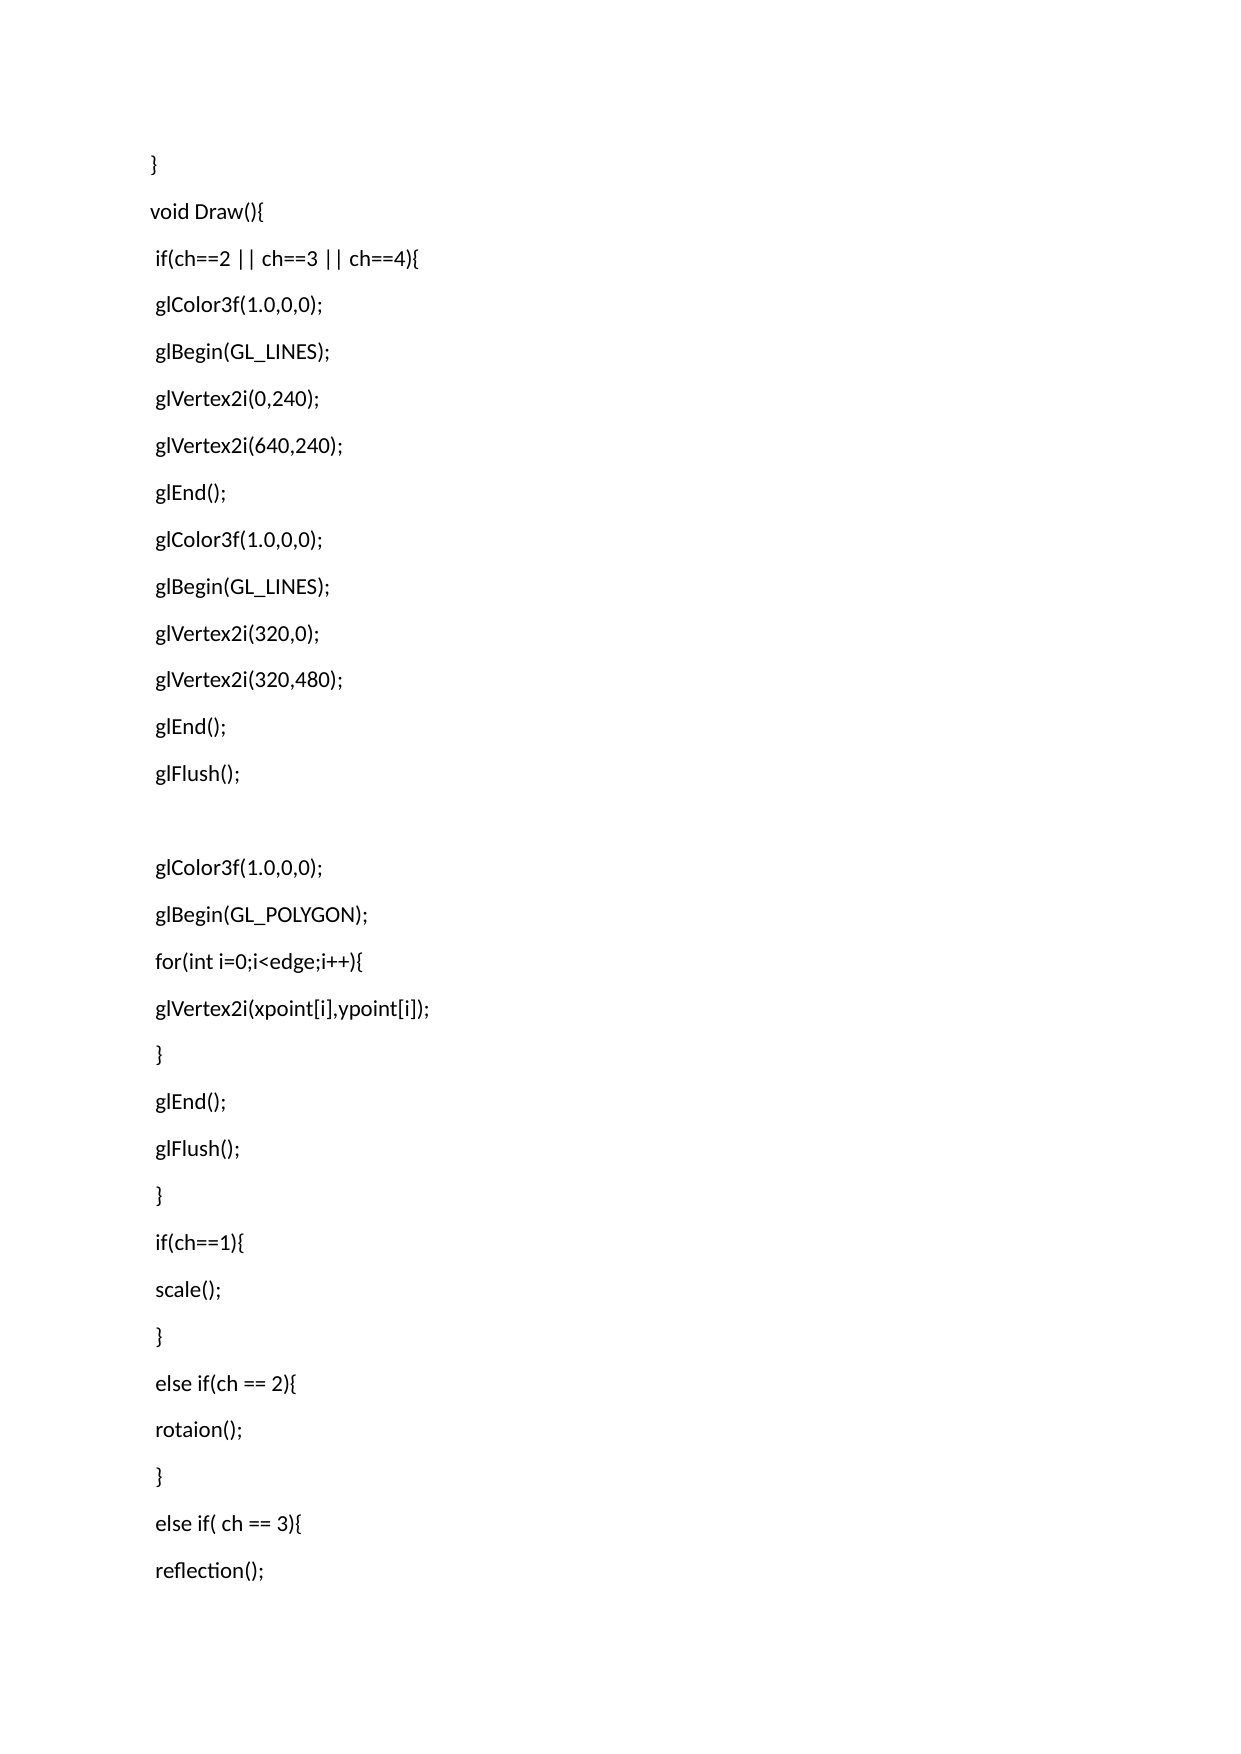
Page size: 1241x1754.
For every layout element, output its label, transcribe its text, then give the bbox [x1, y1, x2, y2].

text glBegin(GL_POLYGON); [150, 900, 1090, 928]
text } [150, 1181, 1090, 1209]
text glVertex2i(640,240); [150, 431, 1090, 459]
text glVertex2i(320,0); [150, 619, 1090, 647]
text glEnd(); [150, 478, 1090, 506]
text glEnd(); [150, 1087, 1090, 1116]
text glBegin(GL_LINES); [150, 572, 1090, 600]
text glVertex2i(320,480); [150, 666, 1090, 694]
text glEnd(); [150, 712, 1090, 741]
text } [150, 1041, 1090, 1069]
text scale(); [150, 1275, 1090, 1303]
text if(ch==2 || ch==3 || ch==4){ [150, 244, 1090, 272]
text glColor3f(1.0,0,0); [150, 853, 1090, 881]
text } [150, 150, 1090, 178]
text for(int i=0;i<edge;i++){ [150, 947, 1090, 975]
text rotaion(); [150, 1416, 1090, 1444]
text glColor3f(1.0,0,0); [150, 525, 1090, 553]
text } [150, 1322, 1090, 1350]
text glBegin(GL_LINES); [150, 337, 1090, 366]
text glVertex2i(xpoint[i],ypoint[i]); [150, 994, 1090, 1022]
text reflection(); [150, 1556, 1090, 1584]
text glVertex2i(0,240); [150, 384, 1090, 412]
text else if(ch == 2){ [150, 1369, 1090, 1397]
text glFlush(); [150, 759, 1090, 787]
text if(ch==1){ [150, 1228, 1090, 1256]
text glColor3f(1.0,0,0); [150, 291, 1090, 319]
text glFlush(); [150, 1134, 1090, 1162]
text else if( ch == 3){ [150, 1509, 1090, 1537]
text void Draw(){ [150, 197, 1090, 225]
text } [150, 1462, 1090, 1491]
